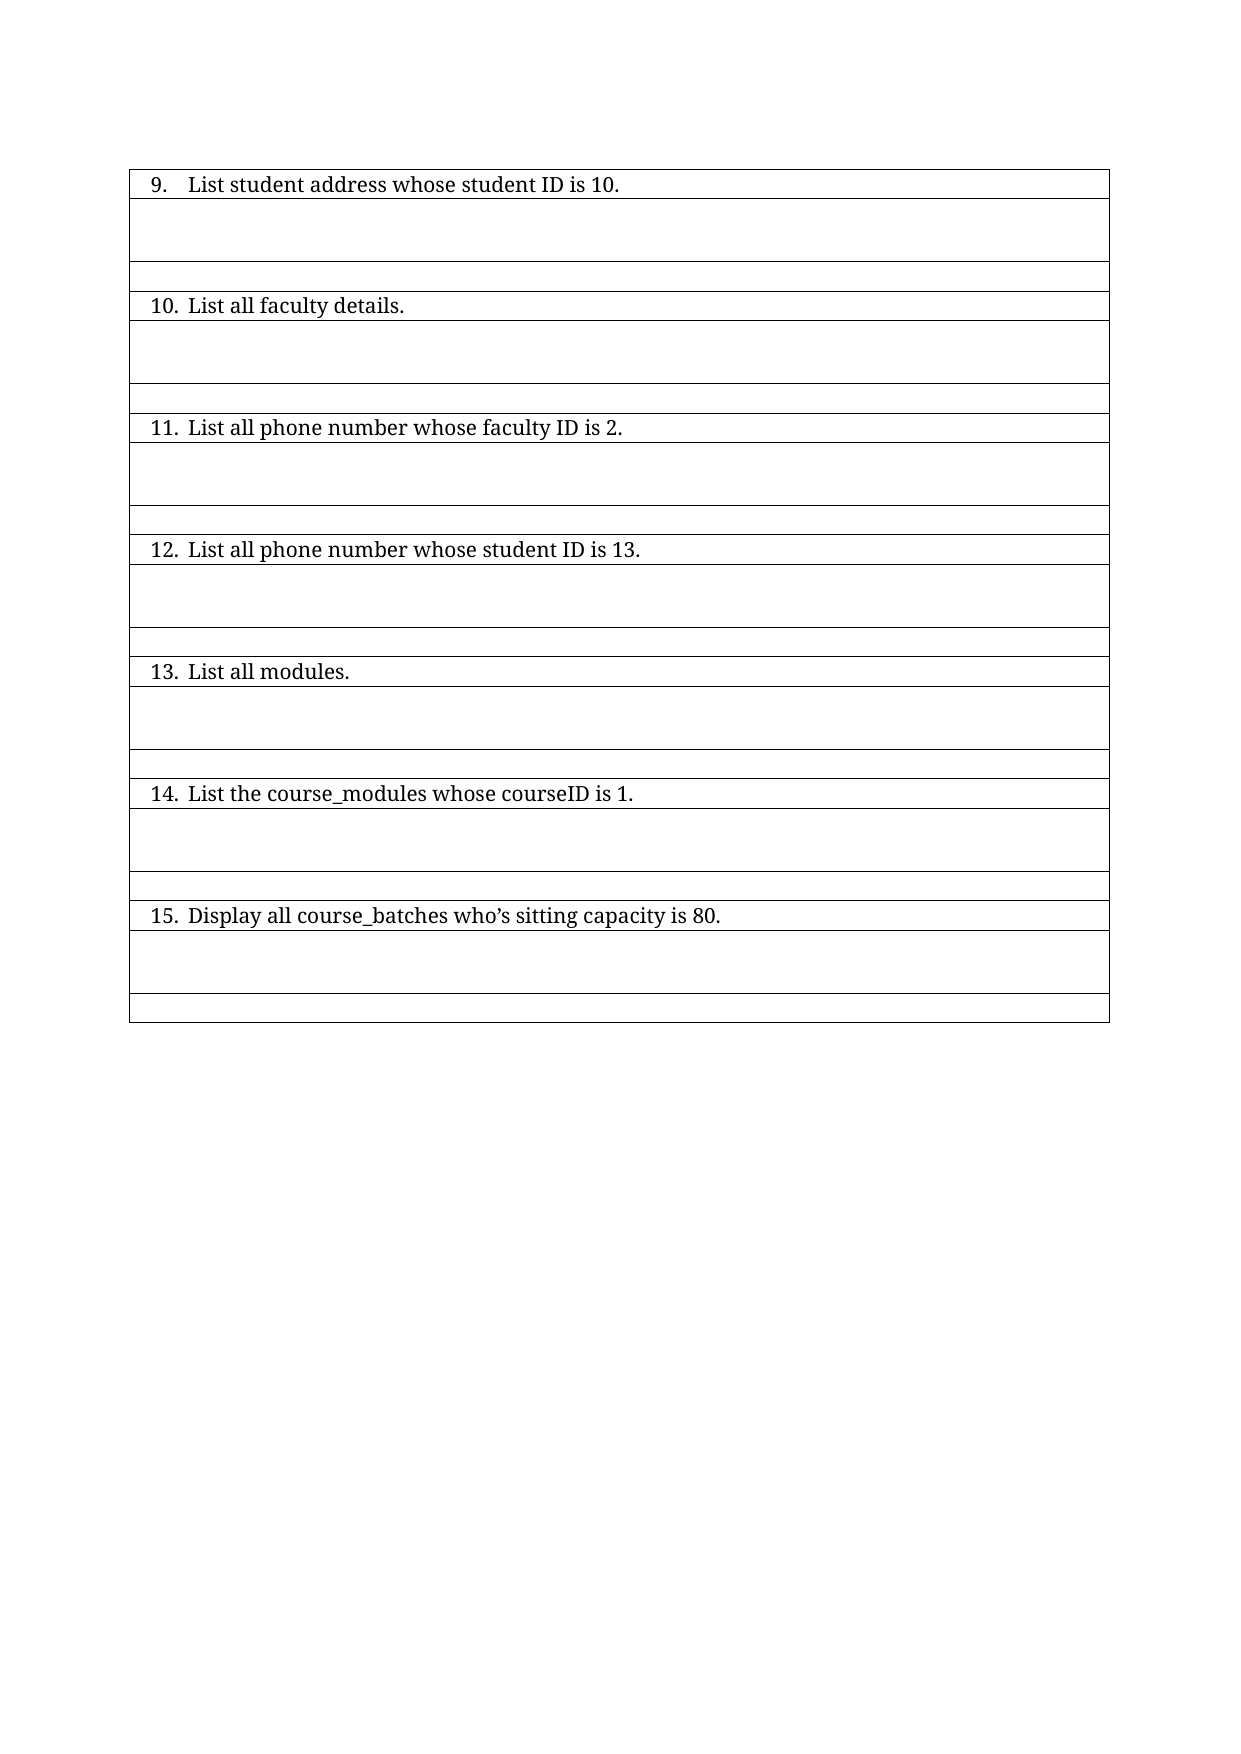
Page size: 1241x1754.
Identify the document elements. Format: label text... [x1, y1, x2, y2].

table_cell [130, 321, 1109, 383]
table_cell [130, 262, 1109, 291]
table_cell [130, 199, 1109, 261]
table_cell [130, 750, 1109, 778]
table_cell List student address whose student ID is 10. [130, 170, 1109, 198]
table_cell [130, 931, 1109, 992]
table_cell List all phone number whose faculty ID is 2. [130, 414, 1109, 442]
table_cell [130, 443, 1109, 505]
table_cell Display all course_batches who’s sitting capacity is 80. [130, 901, 1109, 929]
table_cell [130, 994, 1109, 1022]
table_cell [130, 384, 1109, 412]
table_cell List the course_modules whose courseID is 1. [130, 779, 1109, 808]
table_cell [130, 872, 1109, 900]
table_cell [130, 565, 1109, 627]
table_cell List all phone number whose student ID is 13. [130, 535, 1109, 564]
table_cell [130, 628, 1109, 656]
table_cell List all faculty details. [130, 292, 1109, 320]
table_cell [130, 809, 1109, 871]
table_cell List all modules. [130, 657, 1109, 686]
table_cell [130, 687, 1109, 749]
table_cell [130, 506, 1109, 534]
